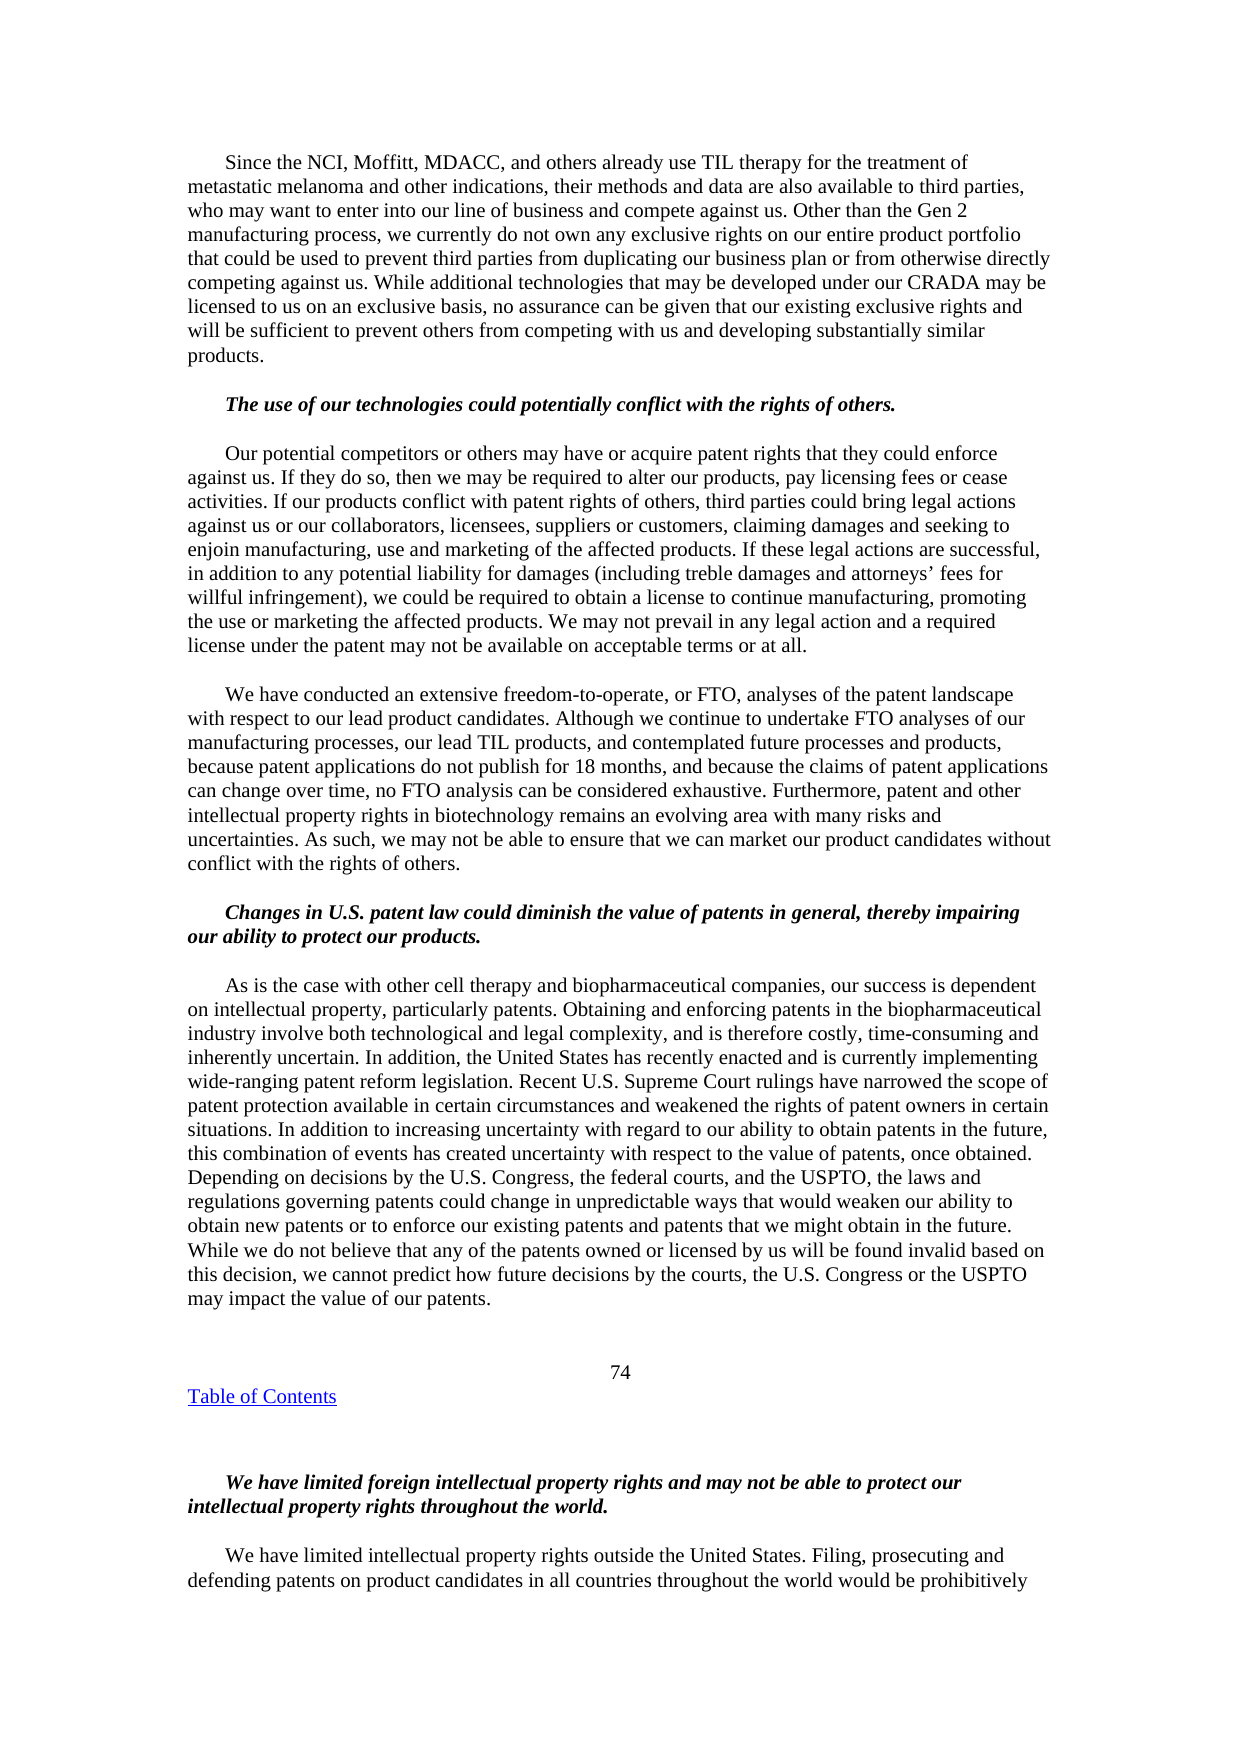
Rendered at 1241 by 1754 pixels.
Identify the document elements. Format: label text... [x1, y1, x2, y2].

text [187, 1543, 1053, 1592]
text Our potential competitors or others may have or acquire patent rights that they could enforce against us. If they do so, then we may be required to alter our products, pay licensing fees or cease activities. If our products conflict with patent rights of others, third parties could bring legal actions against us or our collaborators, licensees, suppliers or customers, claiming damages and seeking to enjoin manufacturing, use and marketing of the affected products. If these legal actions are successful, in addition to any potential liability for damages (including treble damages and attorneys’ fees for willful infringement), we could be required to obtain a license to continue manufacturing, promoting the use or marketing the affected products. We may not prevail in any legal action and a required license under the patent may not be available on acceptable terms or at all. [187, 441, 1053, 657]
text Changes in U.S. patent law could diminish the value of patents in general, thereby impairing our ability to protect our products. [187, 900, 1053, 948]
text Since the NCI, Moffitt, MDACC, and others already use TIL therapy for the treatment of metastatic melanoma and other indications, their methods and data are also available to third parties, who may want to enter into our line of business and compete against us. Other than the Gen 2 manufacturing process, we currently do not own any exclusive rights on our entire product portfolio that could be used to prevent third parties from duplicating our business plan or from otherwise directly competing against us. While additional technologies that may be developed under our CRADA may be licensed to us on an exclusive basis, no assurance can be given that our existing exclusive rights and will be sufficient to prevent others from competing with us and developing substantially similar products. [187, 150, 1053, 367]
text We have conducted an extensive freedom-to-operate, or FTO, analyses of the patent landscape with respect to our lead product candidates. Although we continue to undertake FTO analyses of our manufacturing processes, our lead TIL products, and contemplated future processes and products, because patent applications do not publish for 18 months, and because the claims of patent applications can change over time, no FTO analysis can be considered exhaustive. Furthermore, patent and other intellectual property rights in biotechnology remains an evolving area with many risks and uncertainties. As such, we may not be able to ensure that we can market our product candidates without conflict with the rights of others. [187, 682, 1053, 875]
text We have limited foreign intellectual property rights and may not be able to protect our intellectual property rights throughout the world. [187, 1470, 1053, 1518]
text As is the case with other cell therapy and biopharmaceutical companies, our success is dependent on intellectual property, particularly patents. Obtaining and enforcing patents in the biopharmaceutical industry involve both technological and legal complexity, and is therefore costly, time-consuming and inherently uncertain. In addition, the United States has recently enacted and is currently implementing wide-ranging patent reform legislation. Recent U.S. Supreme Court rulings have narrowed the scope of patent protection available in certain circumstances and weakened the rights of patent owners in certain situations. In addition to increasing uncertainty with regard to our ability to obtain patents in the future, this combination of events has created uncertainty with respect to the value of patents, once obtained. Depending on decisions by the U.S. Congress, the federal courts, and the USPTO, the laws and regulations governing patents could change in unpredictable ways that would weaken our ability to obtain new patents or to enforce our existing patents and patents that we might obtain in the future. While we do not believe that any of the patents owned or licensed by us will be found invalid based on this decision, we cannot predict how future decisions by the courts, the U.S. Congress or the USPTO may impact the value of our patents. [187, 973, 1053, 1310]
text 74 [187, 1360, 1053, 1384]
text Table of Contents [187, 1384, 1053, 1408]
text The use of our technologies could potentially conflict with the rights of others. [187, 392, 1053, 416]
